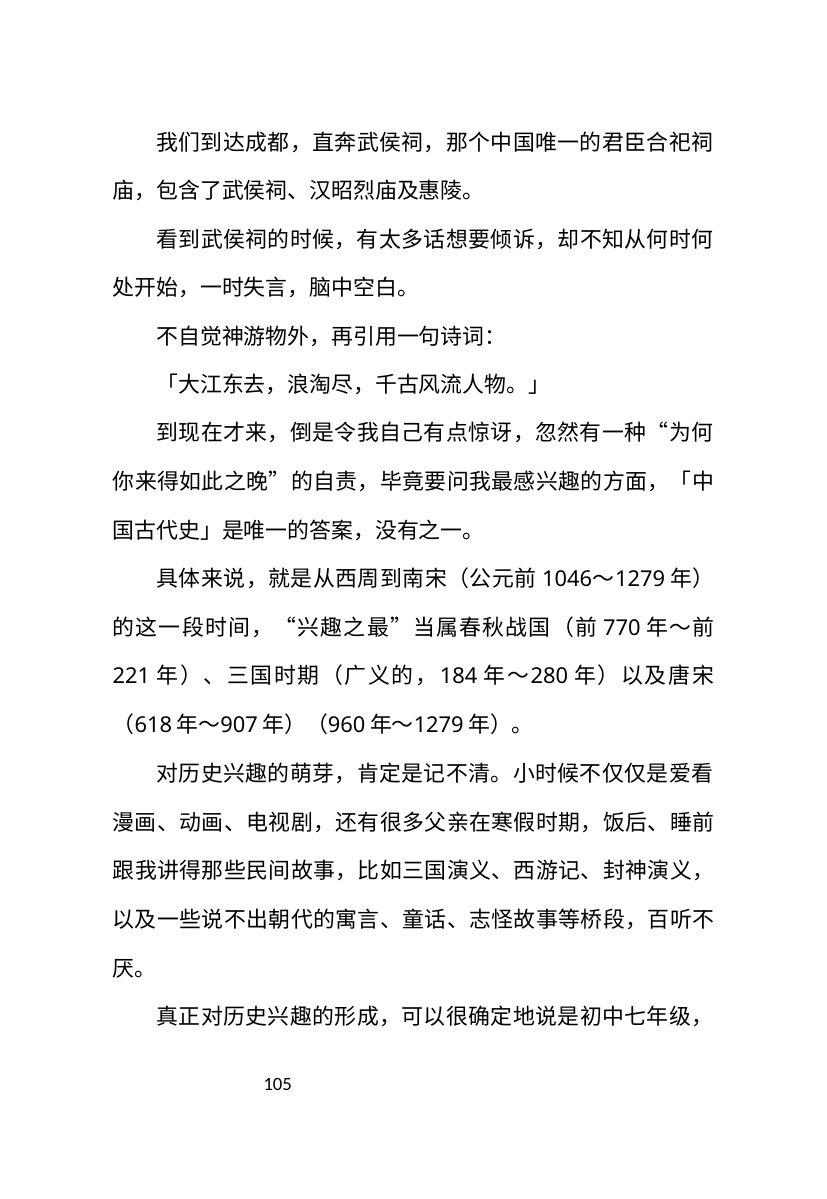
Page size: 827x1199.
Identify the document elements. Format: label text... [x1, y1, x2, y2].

text 到现在才来，倒是令我自己有点惊讶，忽然有一种“为何你来得如此之晚”的自责，毕竟要问我最感兴趣的方面，「中国古代史」是唯一的答案，没有之一。 [112, 415, 714, 545]
text 我们到达成都，直奔武侯祠，那个中国唯一的君臣合祀祠庙，包含了武侯祠、汉昭烈庙及惠陵。 [112, 124, 714, 205]
text 具体来说，就是从西周到南宋（公元前1046～1279年）的这一段时间，“兴趣之最”当属春秋战国（前770年～前221年）、三国时期（广义的，184年～280年）以及唐宋（618年～907年）（960年～1279年）。 [112, 561, 714, 739]
text 「大江东去，浪淘尽，千古风流人物。」 [112, 367, 714, 399]
text 不自觉神游物外，再引用一句诗词： [112, 318, 714, 351]
text 看到武侯祠的时候，有太多话想要倾诉，却不知从何时何处开始，一时失言，脑中空白。 [112, 221, 714, 302]
text 真正对历史兴趣的形成，可以很确定地说是初中七年级，而打开我历史大门的则是汉武帝，是这个历史人物，让我废寝忘食地畅游在历史的长河中，就像打开了一个山洞中的宝藏之门，展现在我眼前的是数不尽的无价之宝。 [112, 999, 714, 1031]
text 对历史兴趣的萌芽，肯定是记不清。小时候不仅仅是爱看漫画、动画、电视剧，还有很多父亲在寒假时期，饭后、睡前跟我讲得那些民间故事，比如三国演义、西游记、封神演义，以及一些说不出朝代的寓言、童话、志怪故事等桥段，百听不厌。 [112, 755, 714, 983]
